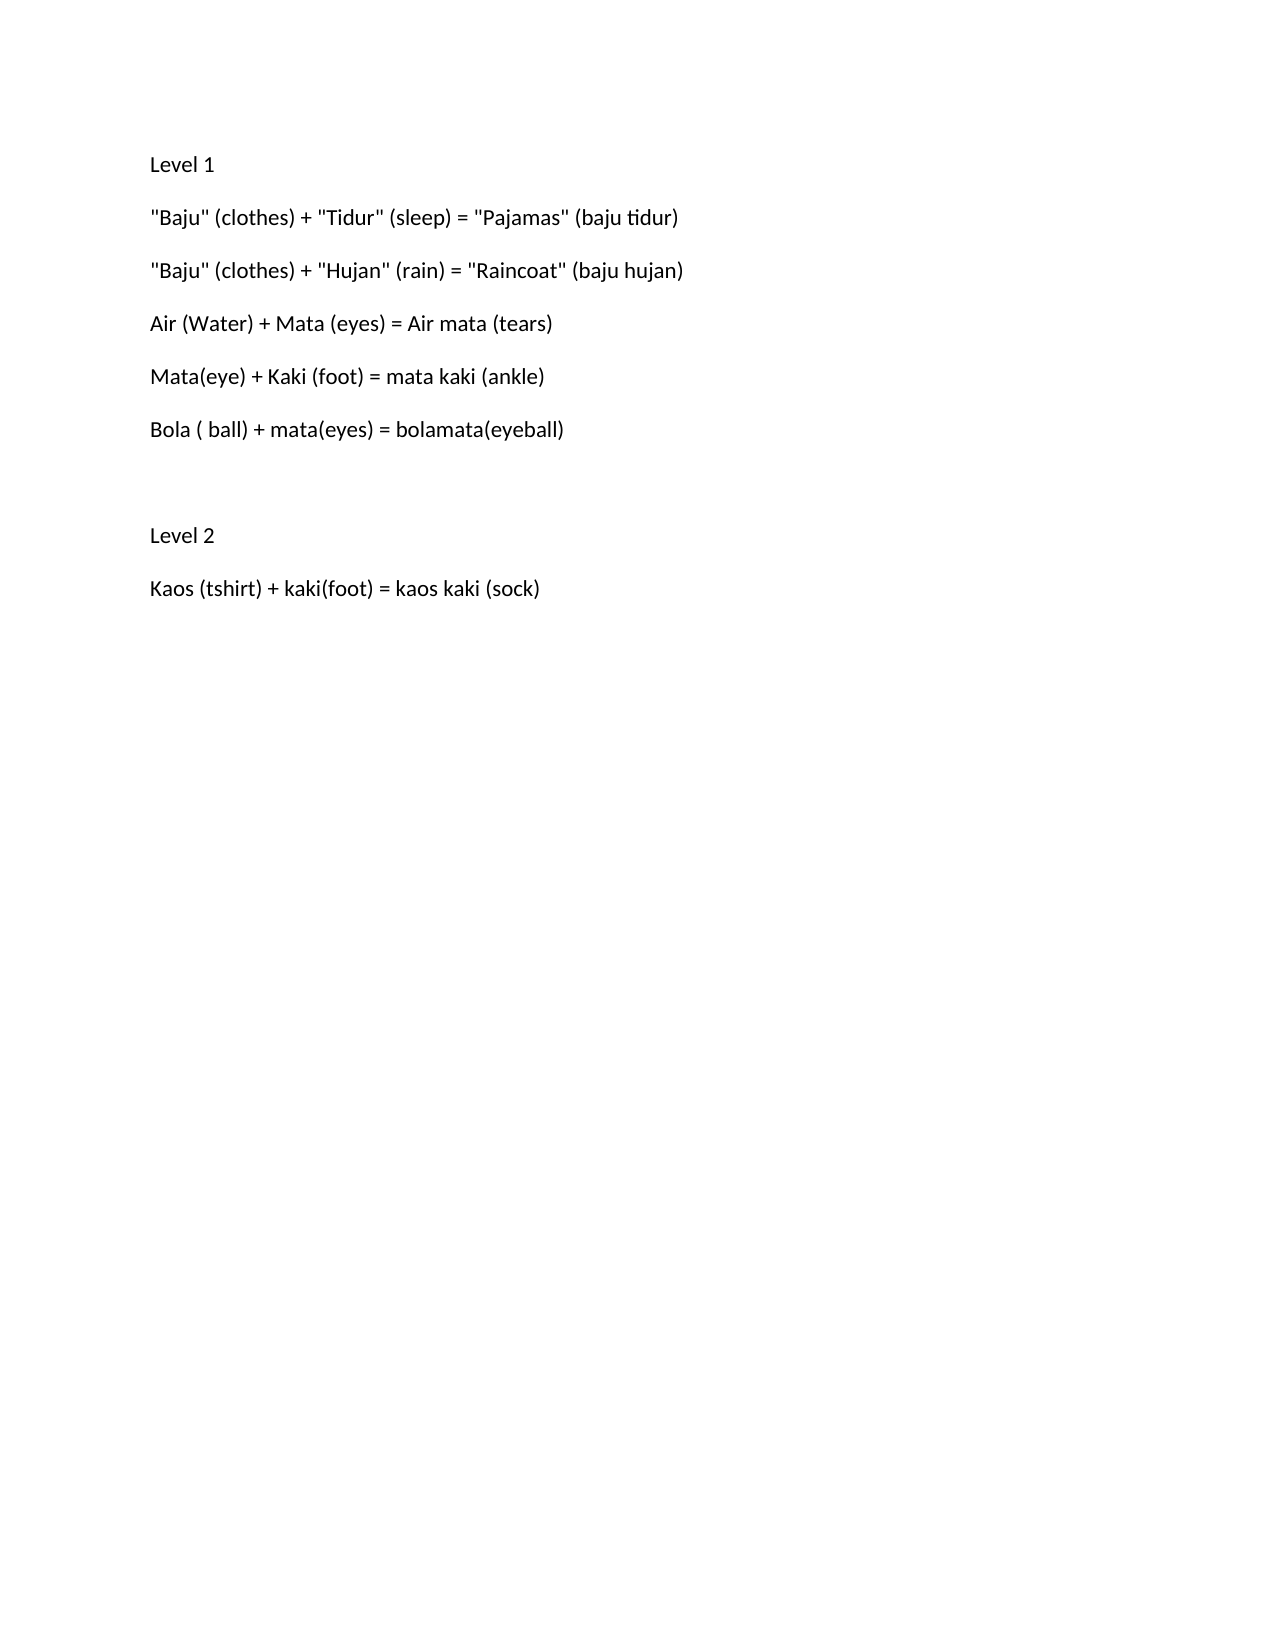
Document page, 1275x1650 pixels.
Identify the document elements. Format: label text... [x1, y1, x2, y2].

text "Baju" (clothes) + "Hujan" (rain) = "Raincoat" (baju hujan) [150, 256, 1125, 284]
text Air (Water) + Mata (eyes) = Air mata (tears) [150, 309, 1125, 337]
text Bola ( ball) + mata(eyes) = bolamata(eyeball) [150, 415, 1125, 443]
text Mata(eye) + Kaki (foot) = mata kaki (ankle) [150, 362, 1125, 390]
text Level 2 [150, 521, 1125, 549]
text Level 1 [150, 150, 1125, 178]
text "Baju" (clothes) + "Tidur" (sleep) = "Pajamas" (baju tidur) [150, 203, 1125, 231]
text Kaos (tshirt) + kaki(foot) = kaos kaki (sock) [150, 574, 1125, 602]
